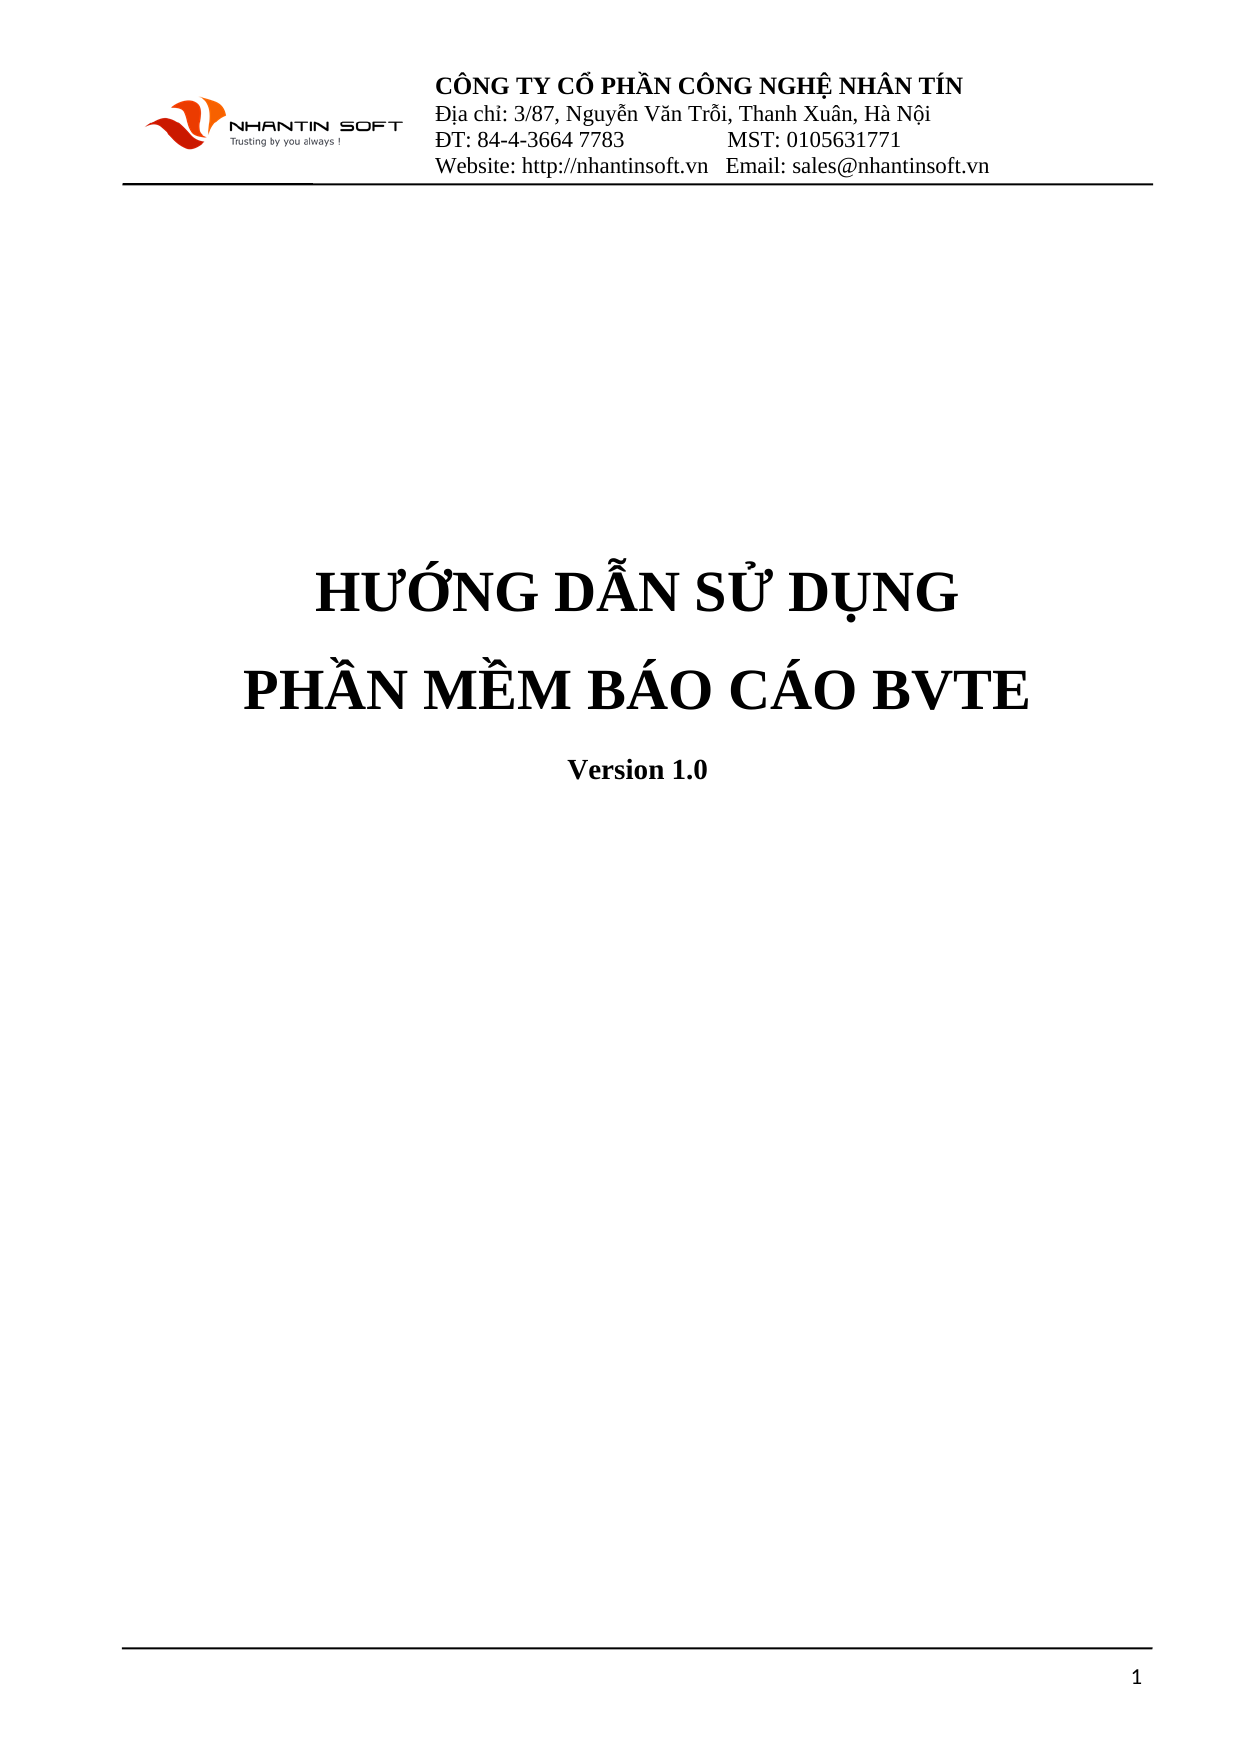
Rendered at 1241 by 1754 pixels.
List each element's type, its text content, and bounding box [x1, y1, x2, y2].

text HƯỚNG DẪN SỬ DỤNG [122, 557, 1153, 624]
text PHẦN MỀM BÁO CÁO BVTE [122, 654, 1153, 722]
picture [133, 70, 413, 176]
text Version 1.0 [122, 752, 1153, 786]
